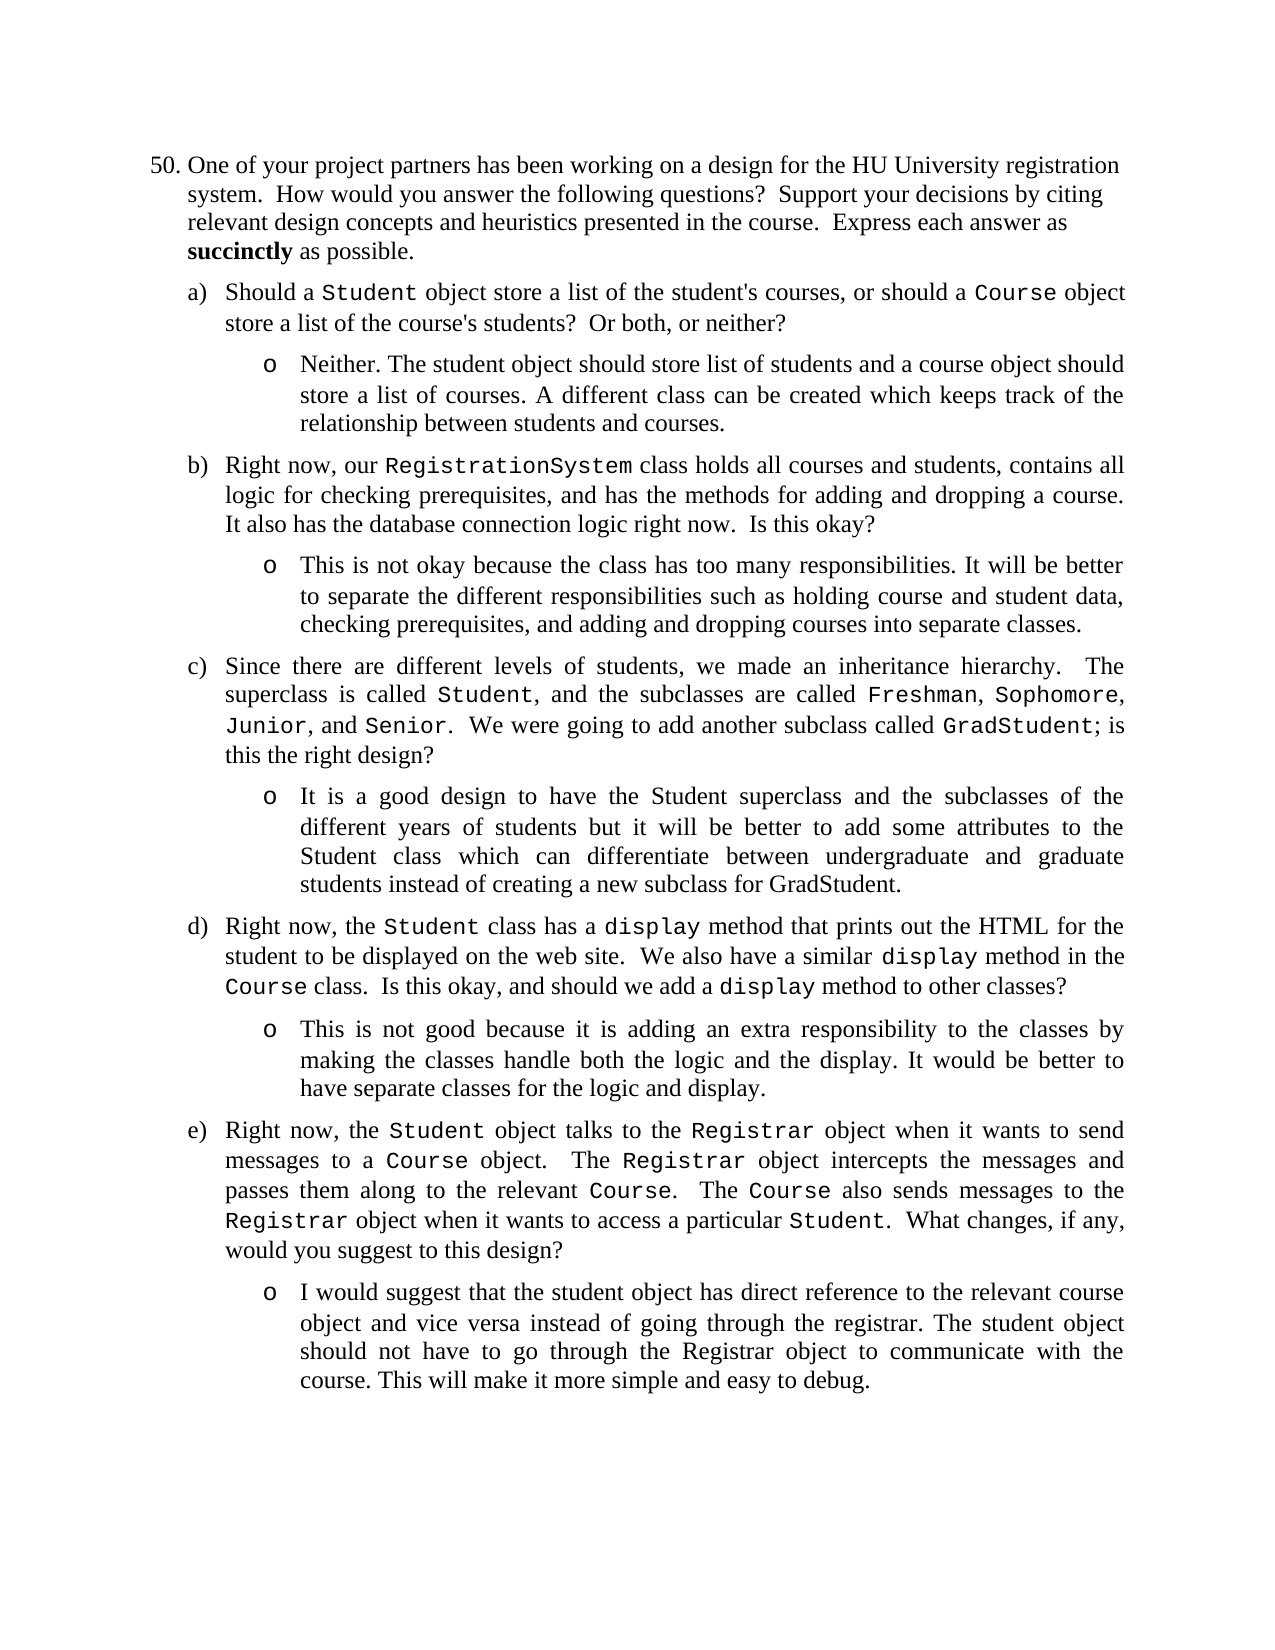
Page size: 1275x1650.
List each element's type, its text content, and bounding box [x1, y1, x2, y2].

list Right now, the Student class has a display method that prints out the HTML for the student to be displayed on the web site. We also have a similar display method in the Course class. Is this okay, and should we add a display method to other classes? [187, 911, 1125, 1001]
list Since there are different levels of students, we made an inheritance hierarchy. The superclass is called Student, and the subclasses are called Freshman, Sophomore, Junior, and Senior. We were going to add another subclass called GradStudent; is this the right design? [187, 651, 1125, 769]
list It is a good design to have the Student superclass and the subclasses of the different years of students but it will be better to add some attributes to the Student class which can differentiate between undergraduate and graduate students instead of creating a new subclass for GradStudent. [262, 781, 1125, 898]
list One of your project partners has been working on a design for the HU University registration system. How would you answer the following questions? Support your decisions by citing relevant design concepts and heuristics presented in the course. Express each answer as succinctly as possible. [150, 150, 1125, 265]
list Right now, our RegistrationSystem class holds all courses and students, contains all logic for checking prerequisites, and has the methods for adding and dropping a course. It also has the database connection logic right now. Is this okay? [187, 450, 1125, 537]
list Should a Student object store a list of the student's courses, or should a Course object store a list of the course's students? Or both, or neither? [187, 277, 1125, 336]
list Neither. The student object should store list of students and a course object should store a list of courses. A different class can be created which keeps track of the relationship between students and courses. [262, 349, 1125, 437]
list I would suggest that the student object has direct reference to the relevant course object and vice versa instead of going through the registrar. The student object should not have to go through the Registrar object to communicate with the course. This will make it more simple and easy to debug. [262, 1277, 1125, 1394]
list Right now, the Student object talks to the Registrar object when it wants to send messages to a Course object. The Registrar object intercepts the messages and passes them along to the relevant Course. The Course also sends messages to the Registrar object when it wants to access a particular Student. What changes, if any, would you suggest to this design? [187, 1115, 1125, 1264]
list This is not good because it is adding an extra responsibility to the classes by making the classes handle both the logic and the display. It would be better to have separate classes for the logic and display. [262, 1014, 1125, 1102]
list This is not okay because the class has too many responsibilities. It will be better to separate the different responsibilities such as holding course and student data, checking prerequisites, and adding and dropping courses into separate classes. [262, 550, 1125, 638]
